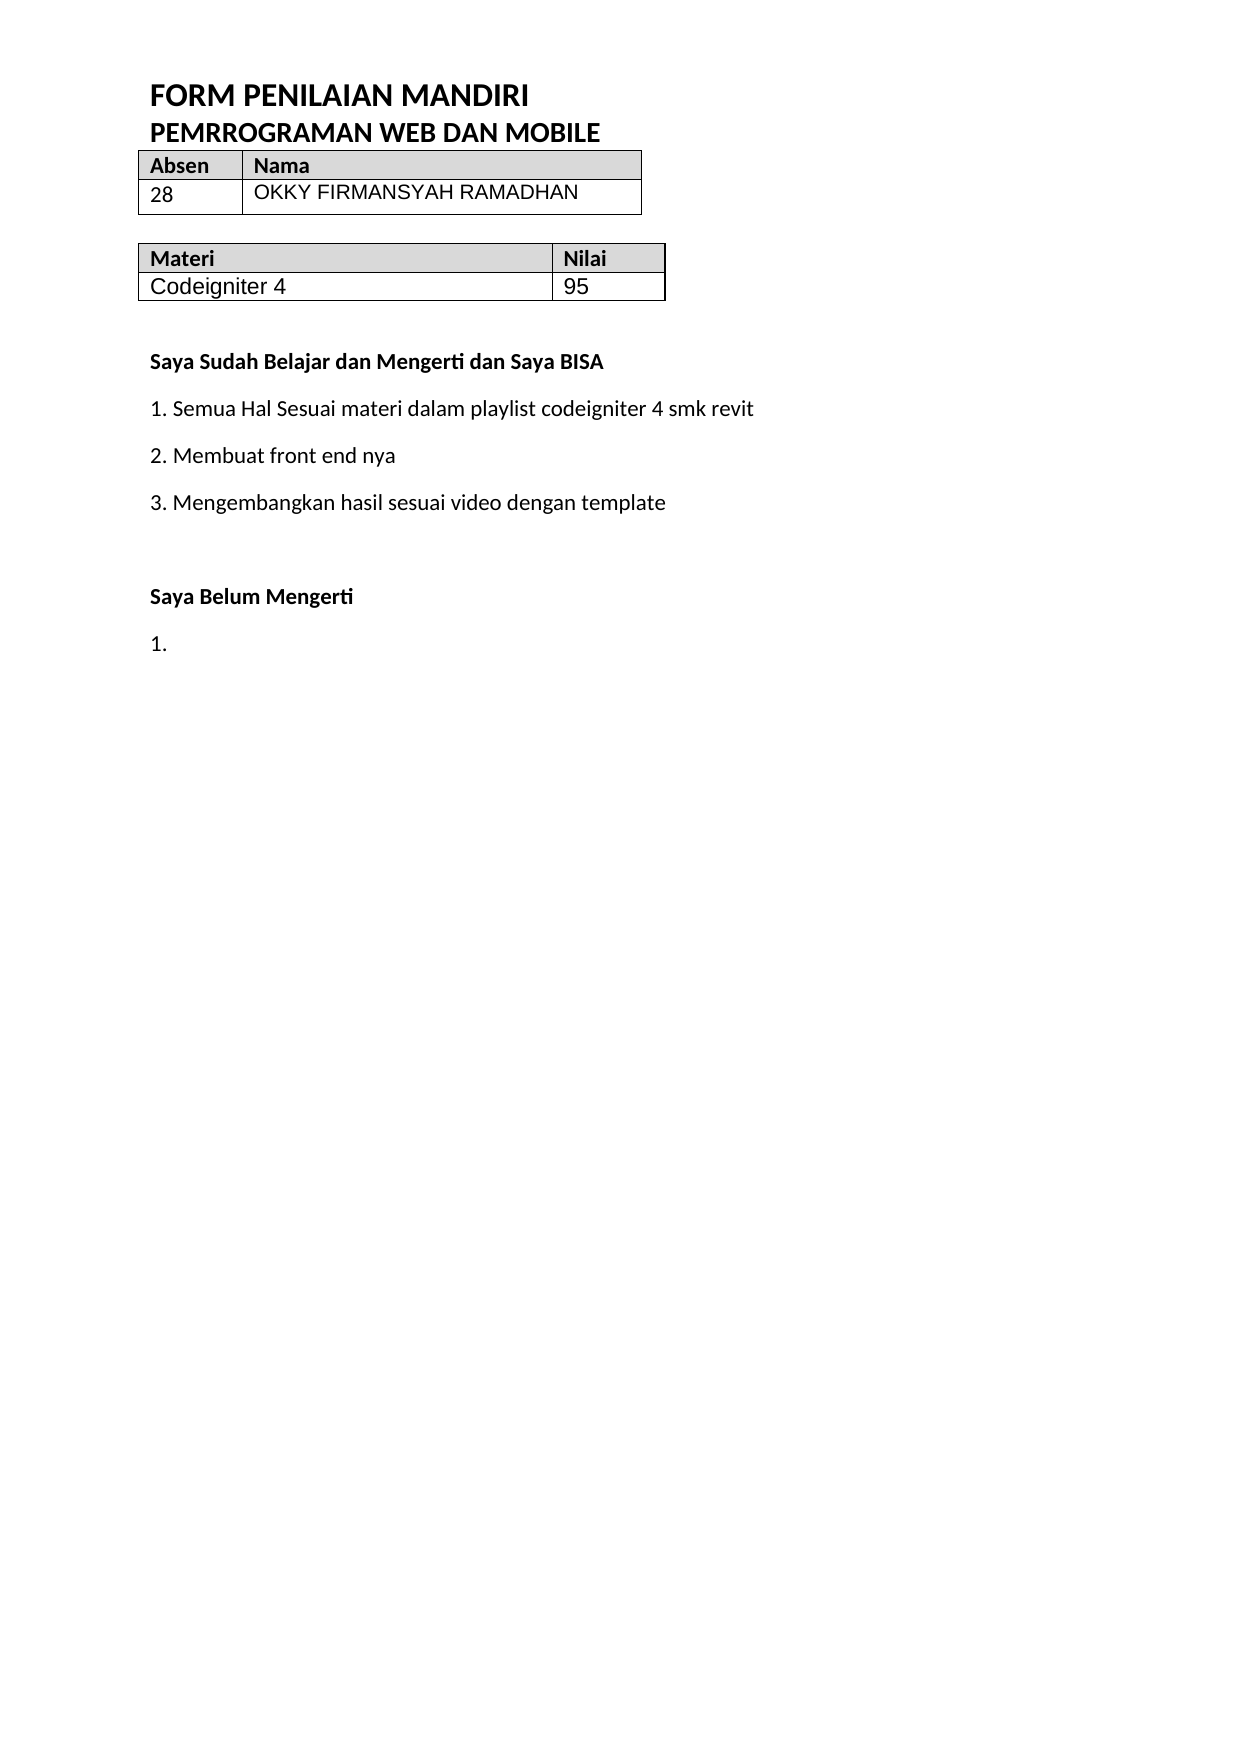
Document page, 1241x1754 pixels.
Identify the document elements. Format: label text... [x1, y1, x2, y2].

text 2. Membuat front end nya [150, 441, 1090, 469]
text 1. Semua Hal Sesuai materi dalam playlist codeigniter 4 smk revit [150, 394, 1090, 422]
text Saya Belum Mengerti [150, 582, 1090, 610]
text 3. Mengembangkan hasil sesuai video dengan template [150, 488, 1090, 516]
table_header Materi [139, 244, 552, 272]
text Saya Sudah Belajar dan Mengerti dan Saya BISA [150, 347, 1090, 376]
text 1. [150, 629, 1090, 657]
table_header Nilai [553, 244, 664, 272]
table_cell 95 [553, 273, 664, 299]
table_cell Codeigniter 4 [139, 273, 552, 299]
